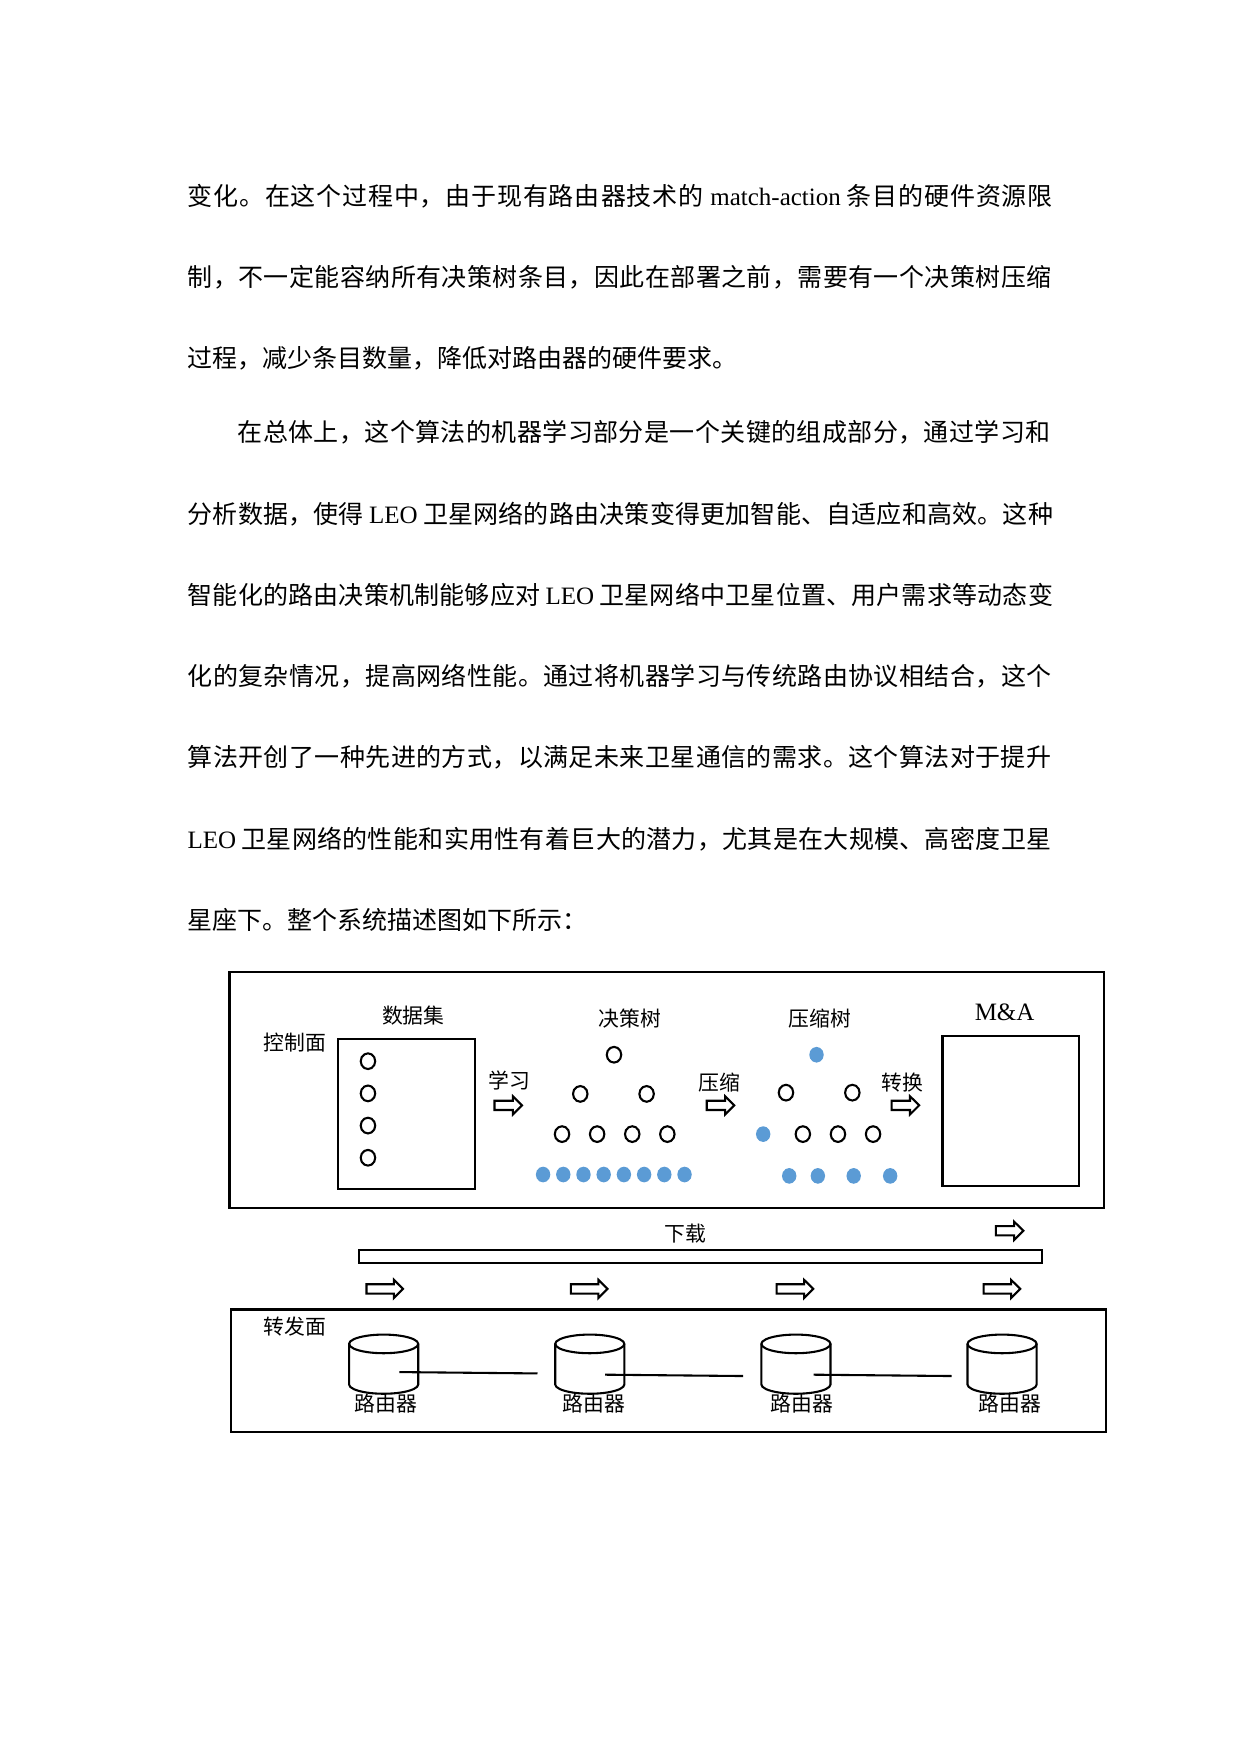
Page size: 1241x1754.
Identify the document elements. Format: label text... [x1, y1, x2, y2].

text 在总体上，这个算法的机器学习部分是一个关键的组成部分，通过学习和分析数据，使得LEO卫星网络的路由决策变得更加智能、自适应和高效。这种智能化的路由决策机制能够应对LEO卫星网络中卫星位置、用户需求等动态变化的复杂情况，提高网络性能。通过将机器学习与传统路由协议相结合，这个算法开创了一种先进的方式，以满足未来卫星通信的需求。这个算法对于提升LEO卫星网络的性能和实用性有着巨大的潜力，尤其是在大规模、高密度卫星星座下。整个系统描述图如下所示： [187, 398, 1053, 951]
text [187, 162, 1053, 389]
